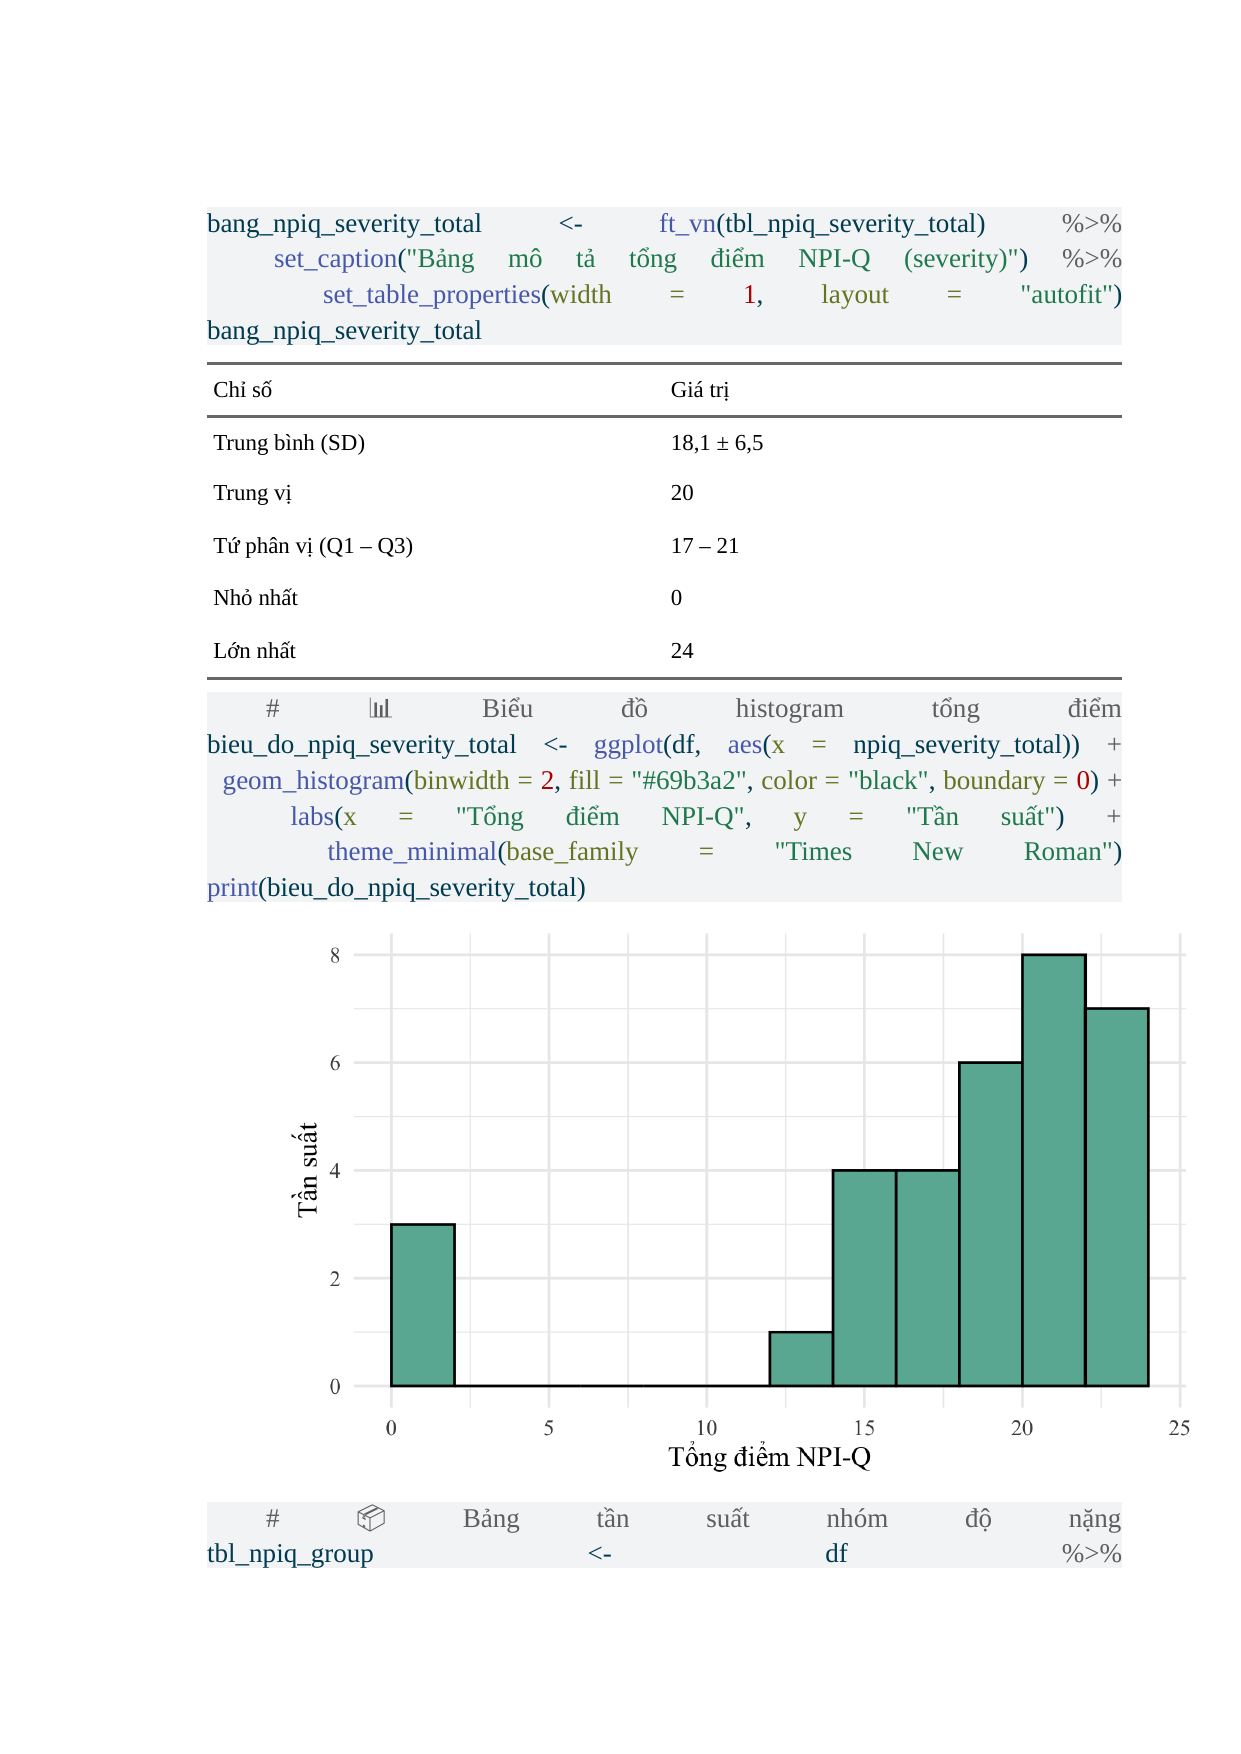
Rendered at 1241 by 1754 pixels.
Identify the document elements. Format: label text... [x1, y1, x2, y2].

table_cell Tứ phân vị (Q1 – Q3) [207, 520, 664, 572]
table_cell 18,1 ± 6,5 [664, 418, 1122, 467]
table_header Giá trị [664, 365, 1122, 414]
text # 📊 Biểu đồ histogram tổng điểm bieu_do_npiq_severity_total <- ggplot(df, aes(x = npiq_severity_total)) + geom_histogram(binwidth = 2, fill = "#69b3a2", color = "black", boundary = 0) + labs(x = "Tổng điểm NPI-Q", y = "Tần suất") + theme_minimal(base_family = "Times New Roman") print(bieu_do_npiq_severity_total) [207, 759, 1122, 835]
table_cell 20 [664, 467, 1122, 519]
table_cell Nhỏ nhất [207, 572, 664, 624]
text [207, 1502, 1122, 1568]
table_header Chỉ số [207, 365, 664, 414]
table_cell 24 [664, 625, 1122, 677]
table_cell 0 [664, 572, 1122, 624]
text # 📊 Biểu đồ histogram tổng điểm bieu_do_npiq_severity_total <- ggplot(df, aes(x = npiq_severity_total)) + geom_histogram(binwidth = 2, fill = "#69b3a2", color = "black", boundary = 0) + labs(x = "Tổng điểm NPI-Q", y = "Tần suất") + theme_minimal(base_family = "Times New Roman") print(bieu_do_npiq_severity_total) [207, 692, 1122, 728]
picture [893, 740, 897, 751]
table_cell Lớn nhất [207, 625, 664, 677]
picture [313, 326, 317, 337]
picture [284, 919, 1200, 1485]
table_cell Trung bình (SD) [207, 418, 664, 467]
picture [313, 219, 317, 230]
text # 📊 Biểu đồ histogram tổng điểm bieu_do_npiq_severity_total <- ggplot(df, aes(x = npiq_severity_total)) + geom_histogram(binwidth = 2, fill = "#69b3a2", color = "black", boundary = 0) + labs(x = "Tổng điểm NPI-Q", y = "Tần suất") + theme_minimal(base_family = "Times New Roman") print(bieu_do_npiq_severity_total) [207, 867, 1122, 902]
table_cell 17 – 21 [664, 520, 1122, 572]
table_cell Trung vị [207, 467, 664, 519]
picture [289, 1549, 293, 1560]
